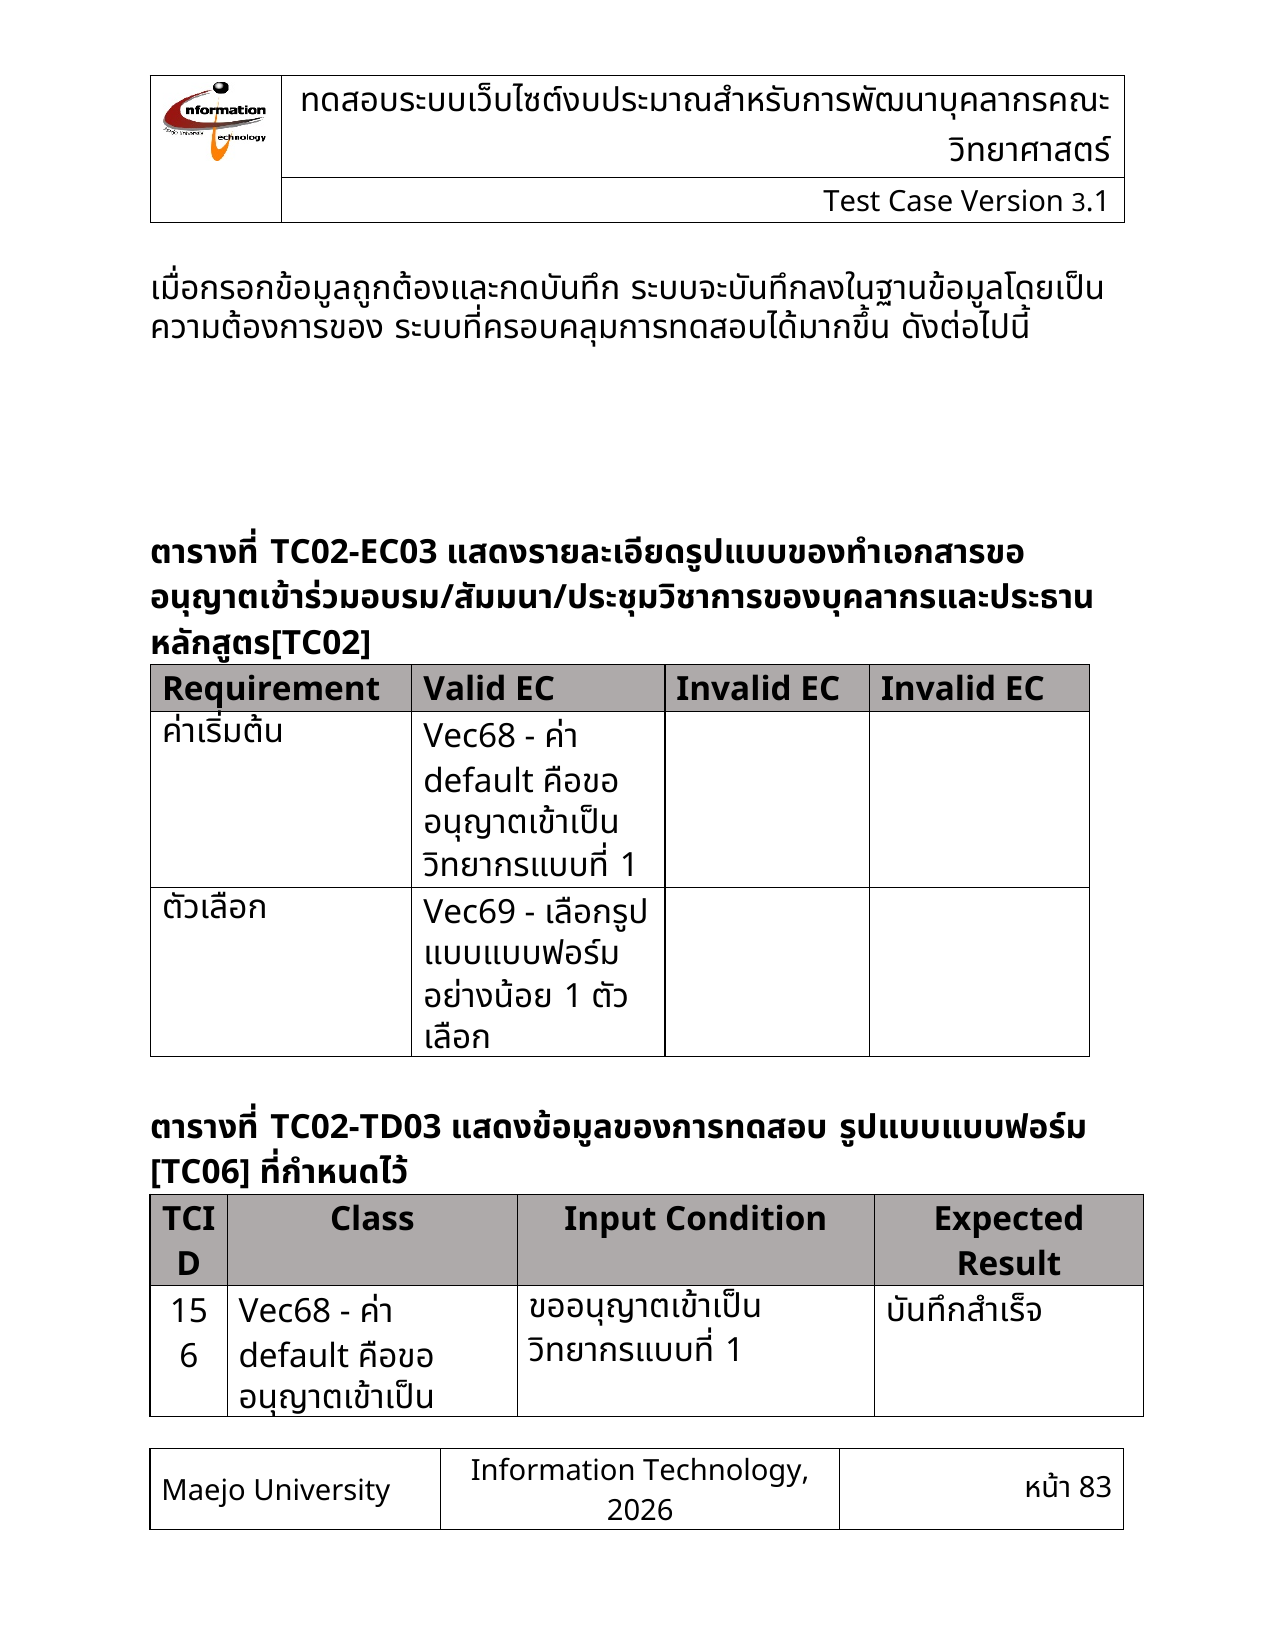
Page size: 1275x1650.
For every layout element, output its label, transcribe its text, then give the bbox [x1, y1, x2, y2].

table_header Invalid EC [666, 665, 869, 711]
table_cell [870, 712, 1089, 887]
table_header Class [228, 1195, 517, 1285]
table_cell ตัวเลือก [151, 888, 411, 1056]
table_cell ค่าเริ่มต้น [151, 712, 411, 887]
picture [162, 82, 266, 161]
table_cell Vec68 - ค่า default คือขออนุญาตเข้าเป็นวิทยากรแบบที่ 1 [228, 1286, 517, 1416]
table_cell [870, 888, 1089, 1056]
table_cell 156 [151, 1286, 227, 1416]
table_header Invalid EC [870, 665, 1089, 711]
table_header Valid EC [412, 665, 664, 711]
table_cell Vec69 - เลือกรูปแบบแบบฟอร์มอย่างน้อย 1 ตัวเลือก [412, 888, 664, 1056]
text ตารางที่ TC02-TD03 แสดงข้อมูลของการทดสอบ รูปแบบแบบฟอร์ม [TC06] ที่กำหนดไว้ [150, 1103, 1125, 1193]
table_cell บันทึกสำเร็จ [875, 1286, 1143, 1416]
text ตารางที่ TC02-EC03 แสดงรายละเอียดรูปแบบของทำเอกสารขออนุญาตเข้าร่วมอบรม/สัมมนา/ประชุมวิชาการของบุคลากรและประธานหลักสูตร[TC02] [150, 528, 1125, 664]
table_header TCID [151, 1195, 227, 1285]
table_header Expected Result [875, 1195, 1143, 1285]
table_cell [666, 712, 869, 887]
table_cell [666, 888, 869, 1056]
table_cell Vec68 - ค่า default คือขออนุญาตเข้าเป็นวิทยากรแบบที่ 1 [412, 712, 664, 887]
table_header Input Condition [518, 1195, 874, 1285]
text เมื่อกรอกข้อมูลถูกต้องและกดบันทึก ระบบจะบันทึกลงในฐานข้อมูลโดยเป็นความต้องการของ ระบบที่ครอบคลุมการทดสอบได้มากขึ้น ดังต่อไปนี้ [150, 268, 1125, 346]
table_cell ขออนุญาตเข้าเป็นวิทยากรแบบที่ 1 [518, 1286, 874, 1416]
table_header Requirement [151, 665, 411, 711]
